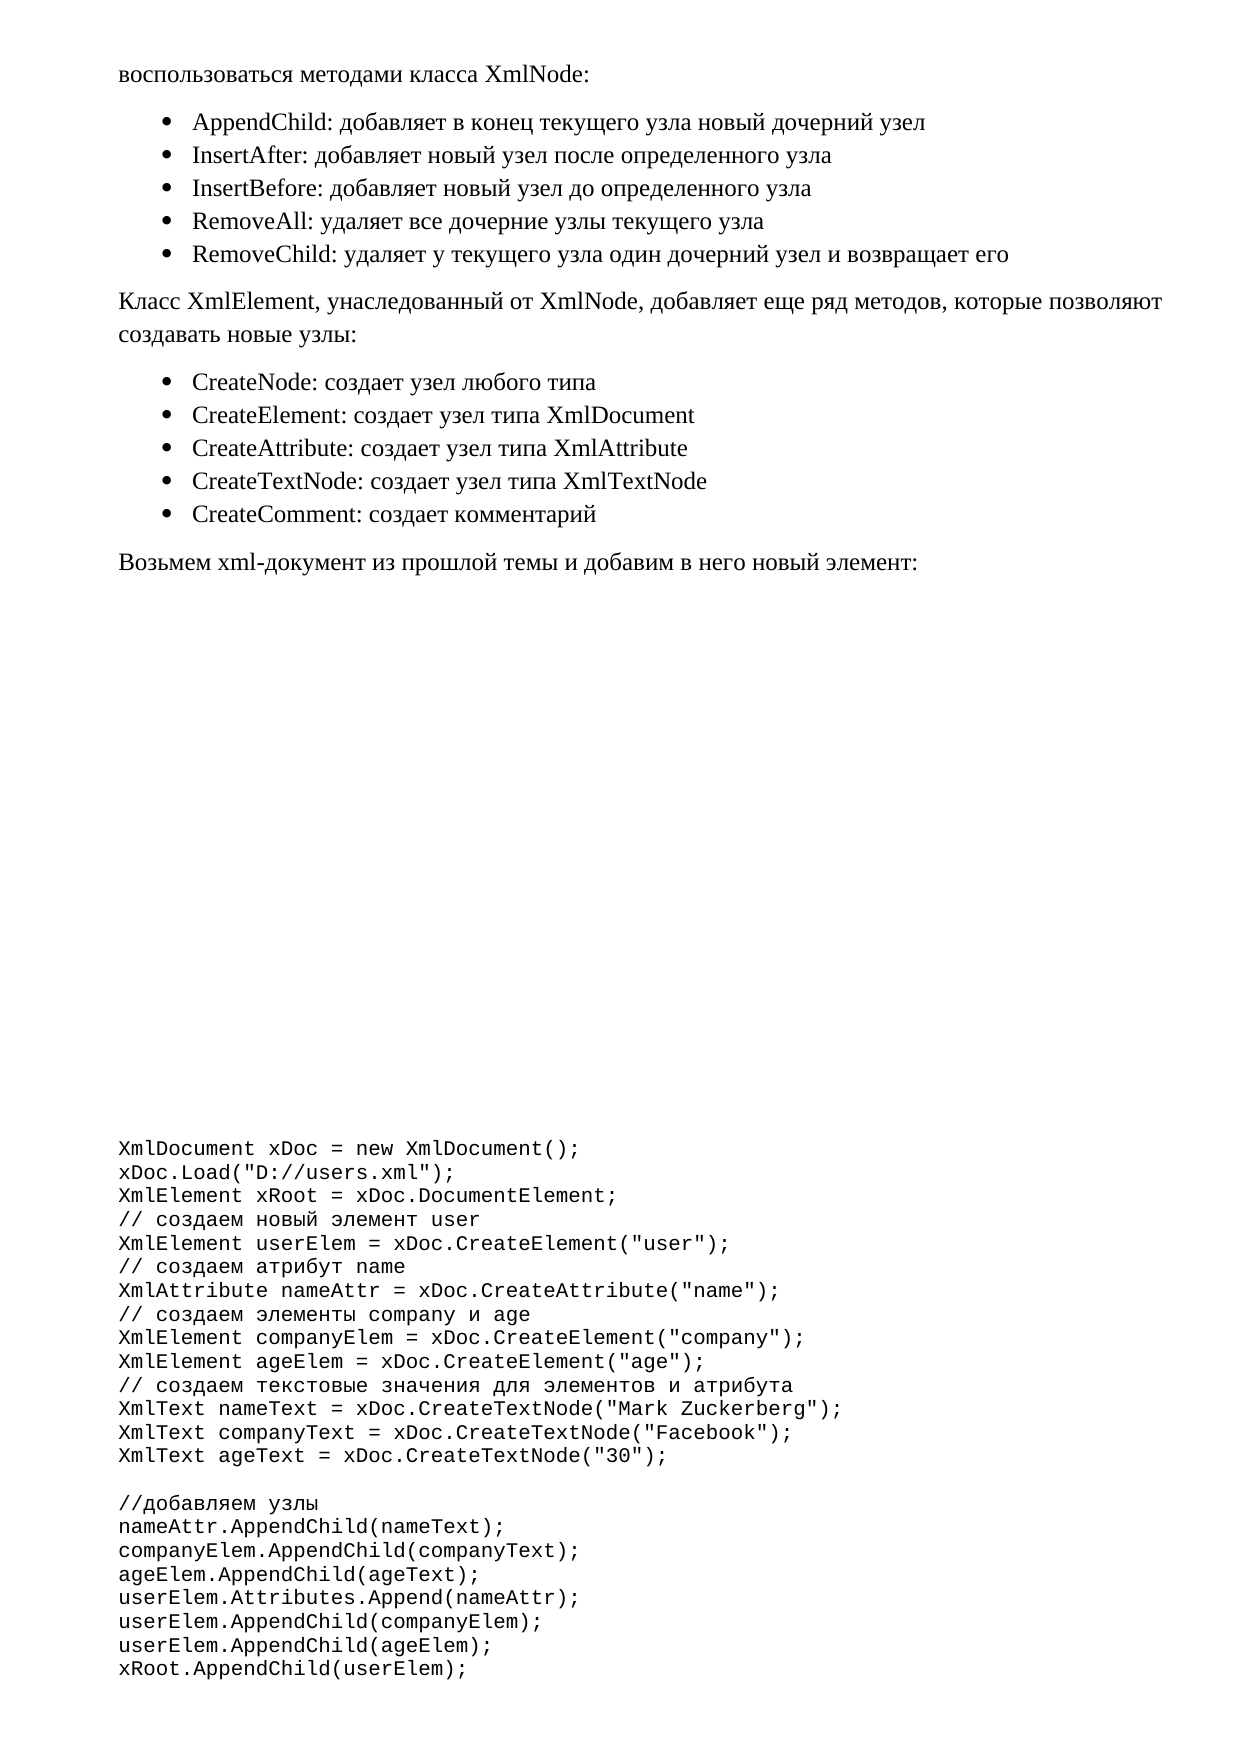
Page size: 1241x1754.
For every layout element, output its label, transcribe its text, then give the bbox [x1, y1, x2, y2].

text xDoc.Load("D://users.xml"); [118, 1162, 1181, 1185]
text Класс XmlElement, унаследованный от XmlNode, добавляет еще ряд методов, которые позволяют создавать новые узлы: [118, 286, 1181, 348]
text companyElem.AppendChild(companyText); [118, 1540, 1181, 1564]
text // создаем атрибут name [118, 1256, 1181, 1280]
list CreateTextNode: создает узел типа XmlTextNode [162, 466, 1181, 495]
text Возьмем xml-документ из прошлой темы и добавим в него новый элемент: [118, 547, 1181, 575]
list InsertBefore: добавляет новый узел до определенного узла [162, 173, 1181, 201]
text XmlText ageText = xDoc.CreateTextNode("30"); [118, 1446, 1181, 1469]
text // создаем новый элемент user [118, 1209, 1181, 1233]
text XmlText companyText = xDoc.CreateTextNode("Facebook"); [118, 1422, 1181, 1446]
text XmlDocument xDoc = new XmlDocument(); [118, 1138, 1181, 1162]
text userElem.AppendChild(ageElem); [118, 1635, 1181, 1658]
text ageElem.AppendChild(ageText); [118, 1564, 1181, 1587]
text XmlElement ageElem = xDoc.CreateElement("age"); [118, 1351, 1181, 1374]
text userElem.Attributes.Append(nameAttr); [118, 1587, 1181, 1611]
text XmlText nameText = xDoc.CreateTextNode("Mark Zuckerberg"); [118, 1398, 1181, 1422]
text XmlElement xRoot = xDoc.DocumentElement; [118, 1185, 1181, 1209]
list CreateElement: создает узел типа XmlDocument [162, 400, 1181, 429]
list CreateComment: создает комментарий [162, 499, 1181, 528]
text // создаем элементы company и age [118, 1304, 1181, 1327]
list CreateAttribute: создает узел типа XmlAttribute [162, 433, 1181, 462]
text XmlAttribute nameAttr = xDoc.CreateAttribute("name"); [118, 1280, 1181, 1304]
list RemoveAll: удаляет все дочерние узлы текущего узла [162, 206, 1181, 234]
list AppendChild: добавляет в конец текущего узла новый дочерний узел [162, 107, 1181, 135]
list InsertAfter: добавляет новый узел после определенного узла [162, 140, 1181, 168]
text userElem.AppendChild(companyElem); [118, 1611, 1181, 1635]
text // создаем текстовые значения для элементов и атрибута [118, 1374, 1181, 1398]
text //добавляем узлы [118, 1493, 1181, 1516]
text nameAttr.AppendChild(nameText); [118, 1516, 1181, 1540]
text XmlElement userElem = xDoc.CreateElement("user"); [118, 1233, 1181, 1256]
list RemoveChild: удаляет у текущего узла один дочерний узел и возвращает его [162, 239, 1181, 267]
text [118, 59, 1181, 88]
text XmlElement companyElem = xDoc.CreateElement("company"); [118, 1327, 1181, 1351]
text xRoot.AppendChild(userElem); [118, 1658, 1181, 1682]
list CreateNode: создает узел любого типа [162, 367, 1181, 396]
